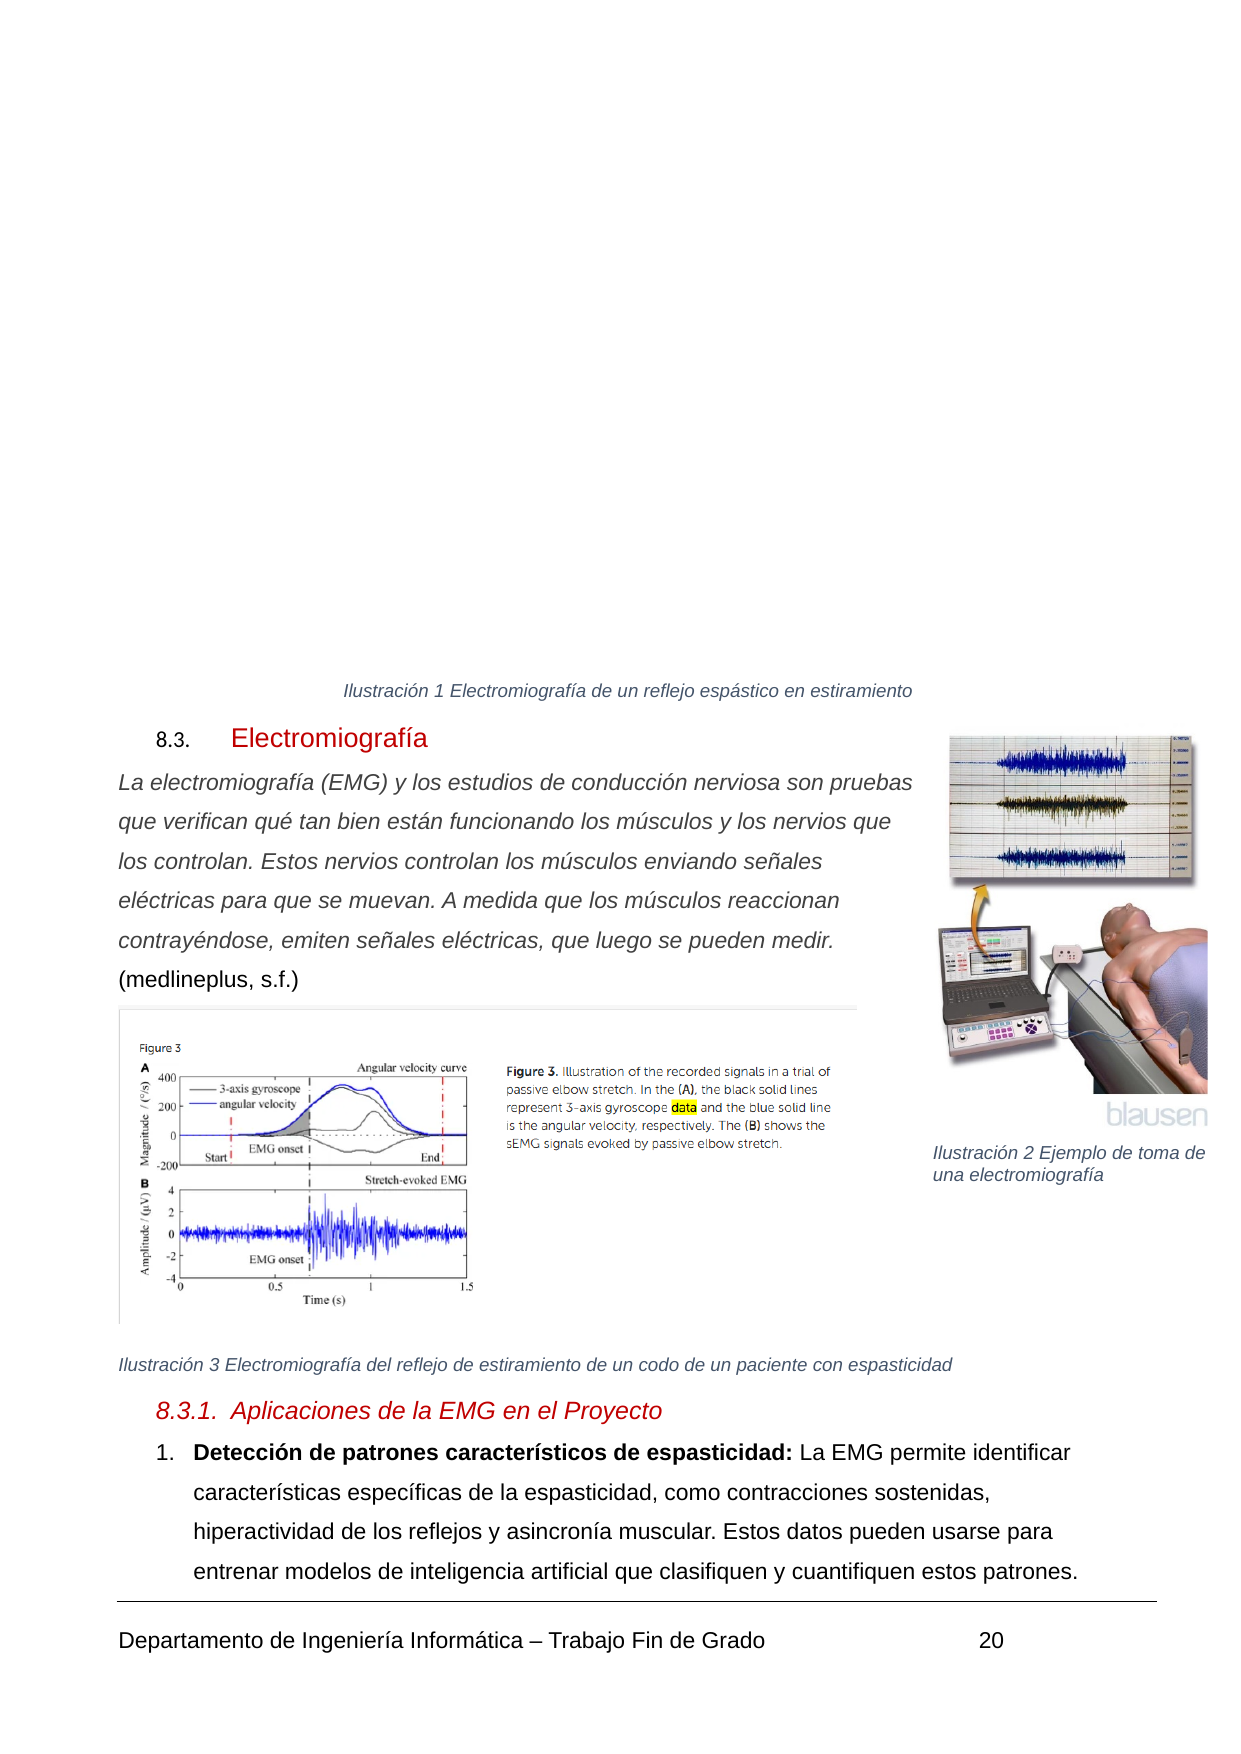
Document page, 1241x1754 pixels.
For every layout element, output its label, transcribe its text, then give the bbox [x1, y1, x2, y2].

text Ilustración 3 Electromiografía del reflejo de estiramiento de un codo de un paciente con espasticidad [118, 1354, 1122, 1375]
list Detección de patrones característicos de espasticidad: La EMG permite identificar características específicas de la espasticidad, como contracciones sostenidas, hiperactividad de los reflejos y asincronía muscular. Estos datos pueden usarse para entrenar modelos de inteligencia artificial que clasifiquen y cuantifiquen estos patrones. [156, 1439, 1122, 1584]
text Ilustración 1 Electromiografía de un reflejo espástico en estiramiento [268, 679, 1122, 701]
picture [118, 1005, 857, 1324]
subtitle Aplicaciones de la EMG en el Proyecto [156, 1396, 1122, 1425]
subtitle Electromiografía [156, 722, 1122, 753]
picture [932, 723, 1208, 1127]
